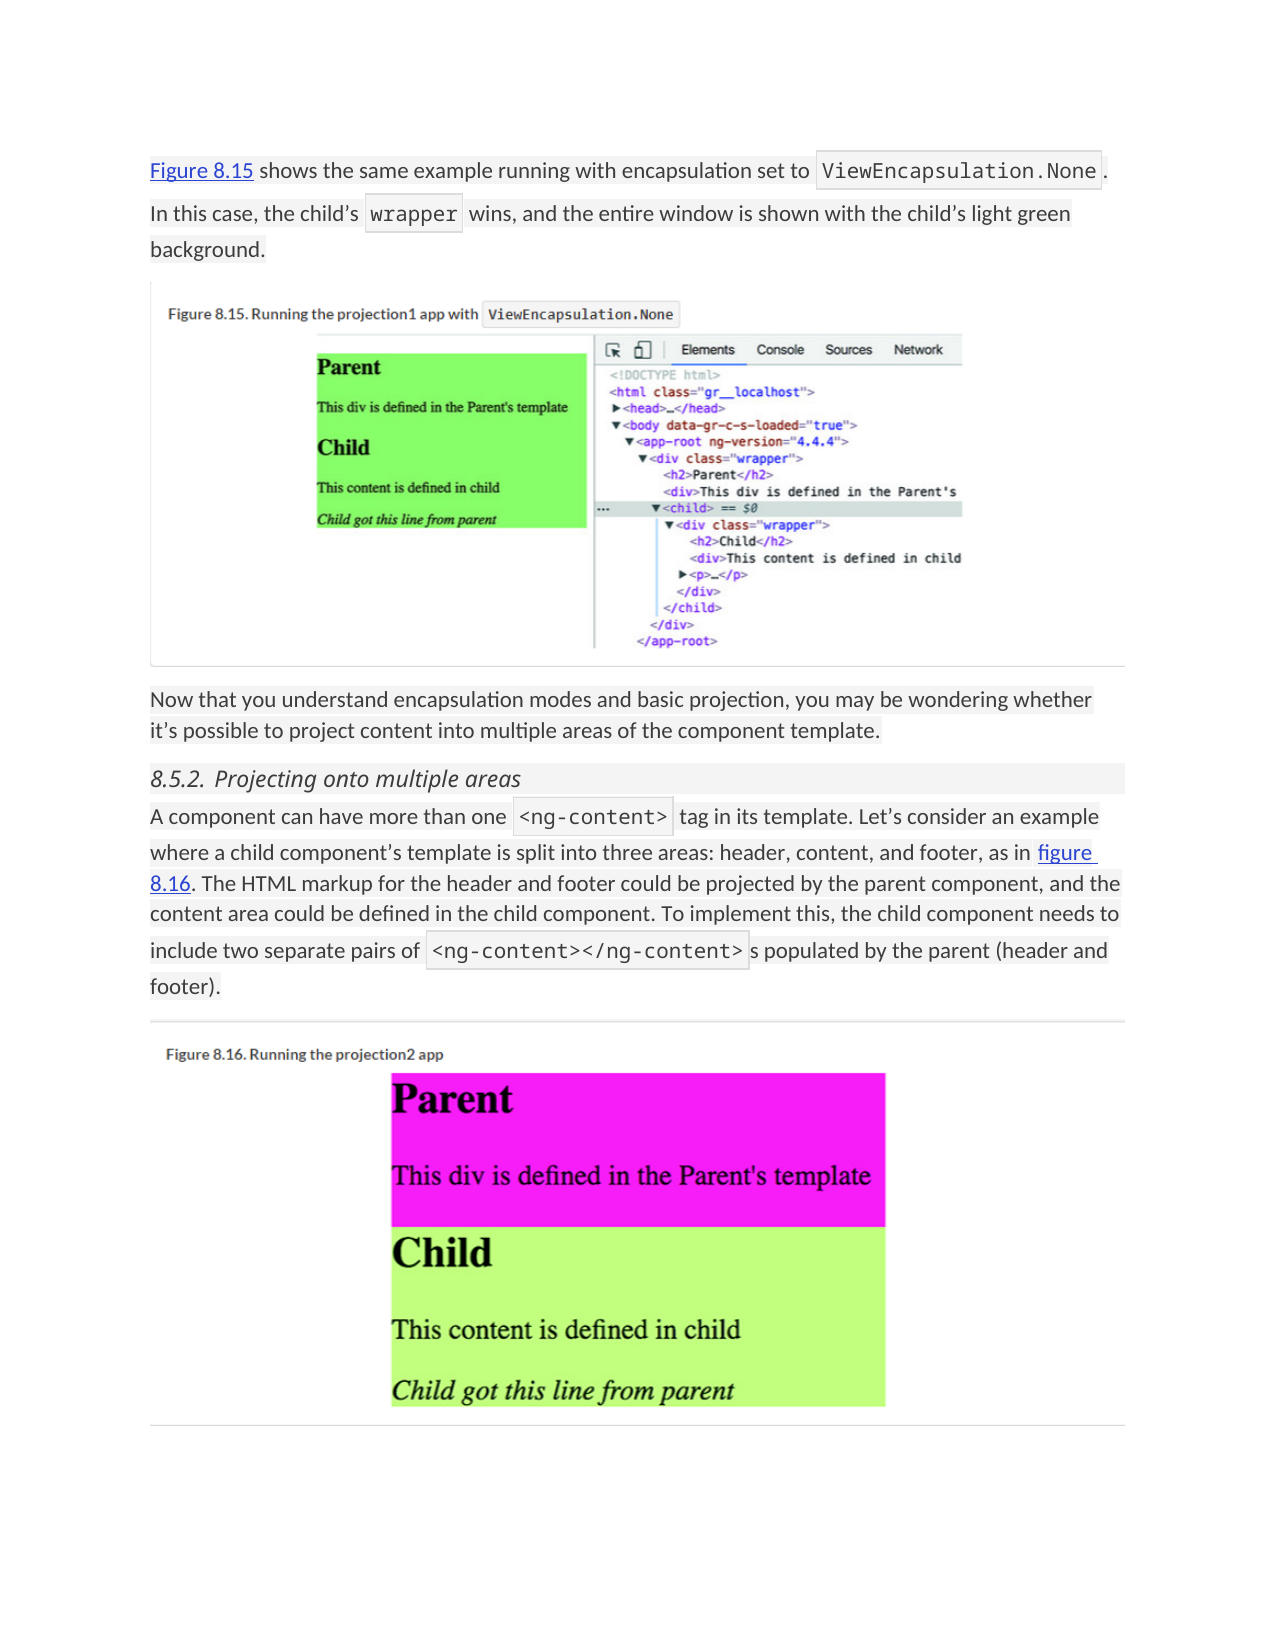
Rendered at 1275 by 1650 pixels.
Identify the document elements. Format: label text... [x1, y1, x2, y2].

picture [150, 1019, 1125, 1426]
subtitle 8.5.2. Projecting onto multiple areas [150, 763, 1125, 794]
text Figure 8.15 shows the same example running with encapsulation set to ViewEncapsulation.None. In this case, the child’s wrapper wins, and the entire window is shown with the child’s light green background. [150, 150, 1125, 263]
picture [150, 282, 1125, 667]
text A component can have more than one <ng-content> tag in its template. Let’s consider an example where a child component’s template is split into three areas: header, content, and footer, as in figure 8.16. The HTML markup for the header and footer could be projected by the parent component, and the content area could be defined in the child component. To implement this, the child component needs to include two separate pairs of <ng-content></ng-content>s populated by the parent (header and footer). [150, 796, 1125, 1000]
text Now that you understand encapsulation modes and basic projection, you may be wondering whether it’s possible to project content into multiple areas of the component template. [150, 686, 1125, 744]
